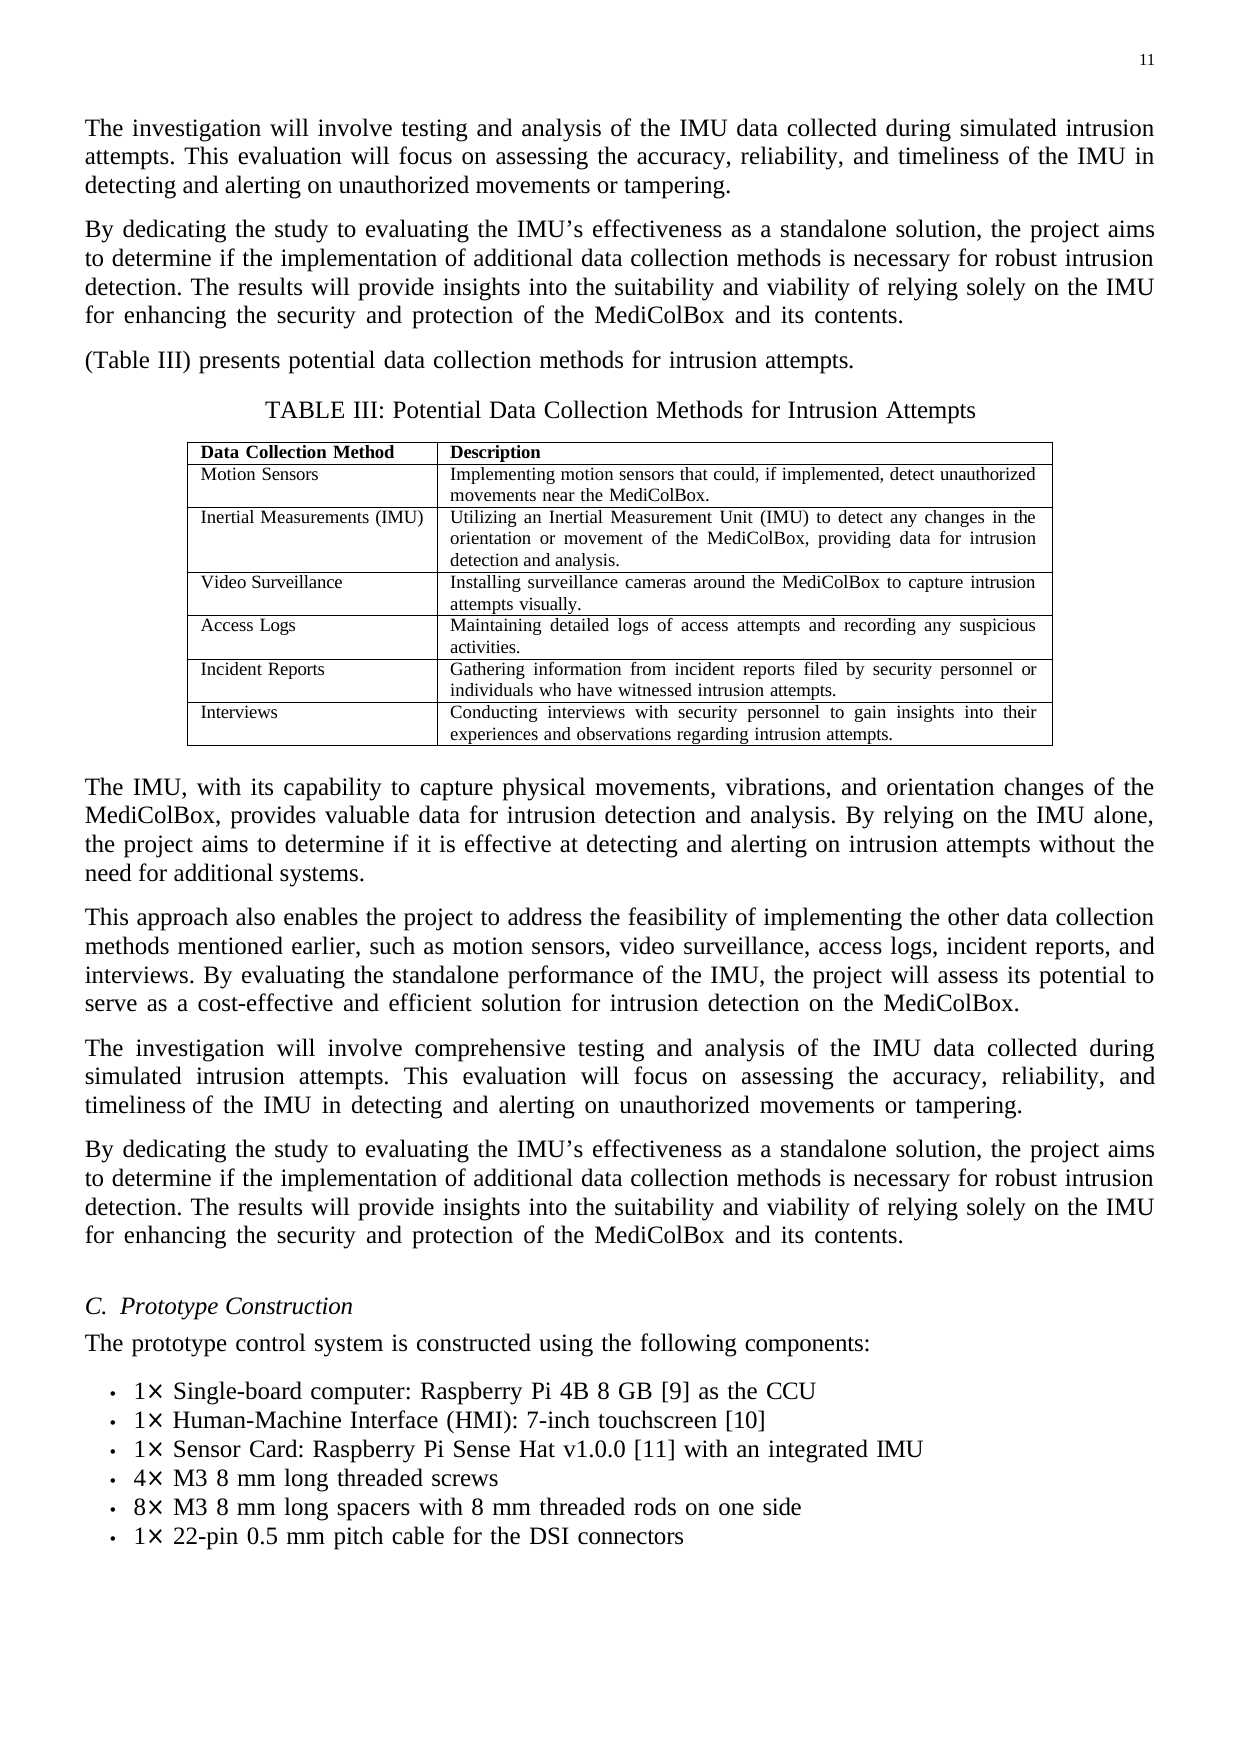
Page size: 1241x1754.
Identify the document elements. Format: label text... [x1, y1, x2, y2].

text The investigation will involve comprehensive testing and analysis of the IMU data collected during simulated intrusion attempts. This evaluation will focus on assessing the accuracy, reliability, and timeliness of the IMU in detecting and alerting on unauthorized movements or tampering. [84, 1033, 1156, 1119]
table_cell Incident Reports [188, 660, 437, 702]
table_cell Video Surveillance [188, 573, 437, 615]
list 1× 22-pin 0.5 mm pitch cable for the DSI connectors [109, 1521, 1213, 1550]
table_cell Access Logs [188, 616, 437, 659]
table_cell Gathering information from incident reports filed by security personnel or individuals who have witnessed intrusion attempts. [438, 660, 1052, 702]
list 8× M3 8 mm long spacers with 8 mm threaded rods on one side [109, 1492, 1213, 1521]
list 4× M3 8 mm long threaded screws [109, 1463, 1213, 1492]
table_cell Maintaining detailed logs of access attempts and recording any suspicious activities. [438, 616, 1052, 659]
text By dedicating the study to evaluating the IMU’s effectiveness as a standalone solution, the project aims to determine if the implementation of additional data collection methods is necessary for robust intrusion detection. The results will provide insights into the suitability and viability of relying solely on the IMU for enhancing the security and protection of the MediColBox and its contents. [84, 1134, 1156, 1249]
list 1× Human-Machine Interface (HMI): 7-inch touchscreen [10] [109, 1406, 1213, 1434]
table_header Description [438, 443, 1052, 463]
text (Table III) presents potential data collection methods for intrusion attempts. [84, 345, 1213, 373]
table_cell Inertial Measurements (IMU) [188, 508, 437, 572]
table_cell Utilizing an Inertial Measurement Unit (IMU) to detect any changes in the orientation or movement of the MediColBox, providing data for intrusion detection and analysis. [438, 508, 1052, 572]
text The prototype control system is constructed using the following components: [84, 1328, 1213, 1357]
text The IMU, with its capability to capture physical movements, vibrations, and orientation changes of the MediColBox, provides valuable data for intrusion detection and analysis. By relying on the IMU alone, the project aims to determine if it is effective at detecting and alerting on intrusion attempts without the need for additional systems. [84, 772, 1156, 887]
list 1× Single-board computer: Raspberry Pi 4B 8 GB [9] as the CCU [109, 1377, 1213, 1406]
table_cell Motion Sensors [188, 465, 437, 507]
table_header Data Collection Method [188, 443, 437, 463]
table_cell Interviews [188, 703, 437, 745]
list Prototype Construction [84, 1291, 1213, 1320]
table_cell Conducting interviews with security personnel to gain insights into their experiences and observations regarding intrusion attempts. [438, 703, 1052, 745]
text TABLE III: Potential Data Collection Methods for Intrusion Attempts [80, 396, 1161, 424]
text The investigation will involve testing and analysis of the IMU data collected during simulated intrusion attempts. This evaluation will focus on assessing the accuracy, reliability, and timeliness of the IMU in detecting and alerting on unauthorized movements or tampering. [84, 113, 1156, 199]
table_cell Installing surveillance cameras around the MediColBox to capture intrusion attempts visually. [438, 573, 1052, 615]
text By dedicating the study to evaluating the IMU’s effectiveness as a standalone solution, the project aims to determine if the implementation of additional data collection methods is necessary for robust intrusion detection. The results will provide insights into the suitability and viability of relying solely on the IMU for enhancing the security and protection of the MediColBox and its contents. [84, 214, 1156, 329]
table_cell Implementing motion sensors that could, if implemented, detect unauthorized movements near the MediColBox. [438, 465, 1052, 507]
text This approach also enables the project to address the feasibility of implementing the other data collection methods mentioned earlier, such as motion sensors, video surveillance, access logs, incident reports, and interviews. By evaluating the standalone performance of the IMU, the project will assess its potential to serve as a cost-effective and efficient solution for intrusion detection on the MediColBox. [84, 902, 1156, 1017]
list 1× Sensor Card: Raspberry Pi Sense Hat v1.0.0 [11] with an integrated IMU [109, 1434, 1213, 1463]
